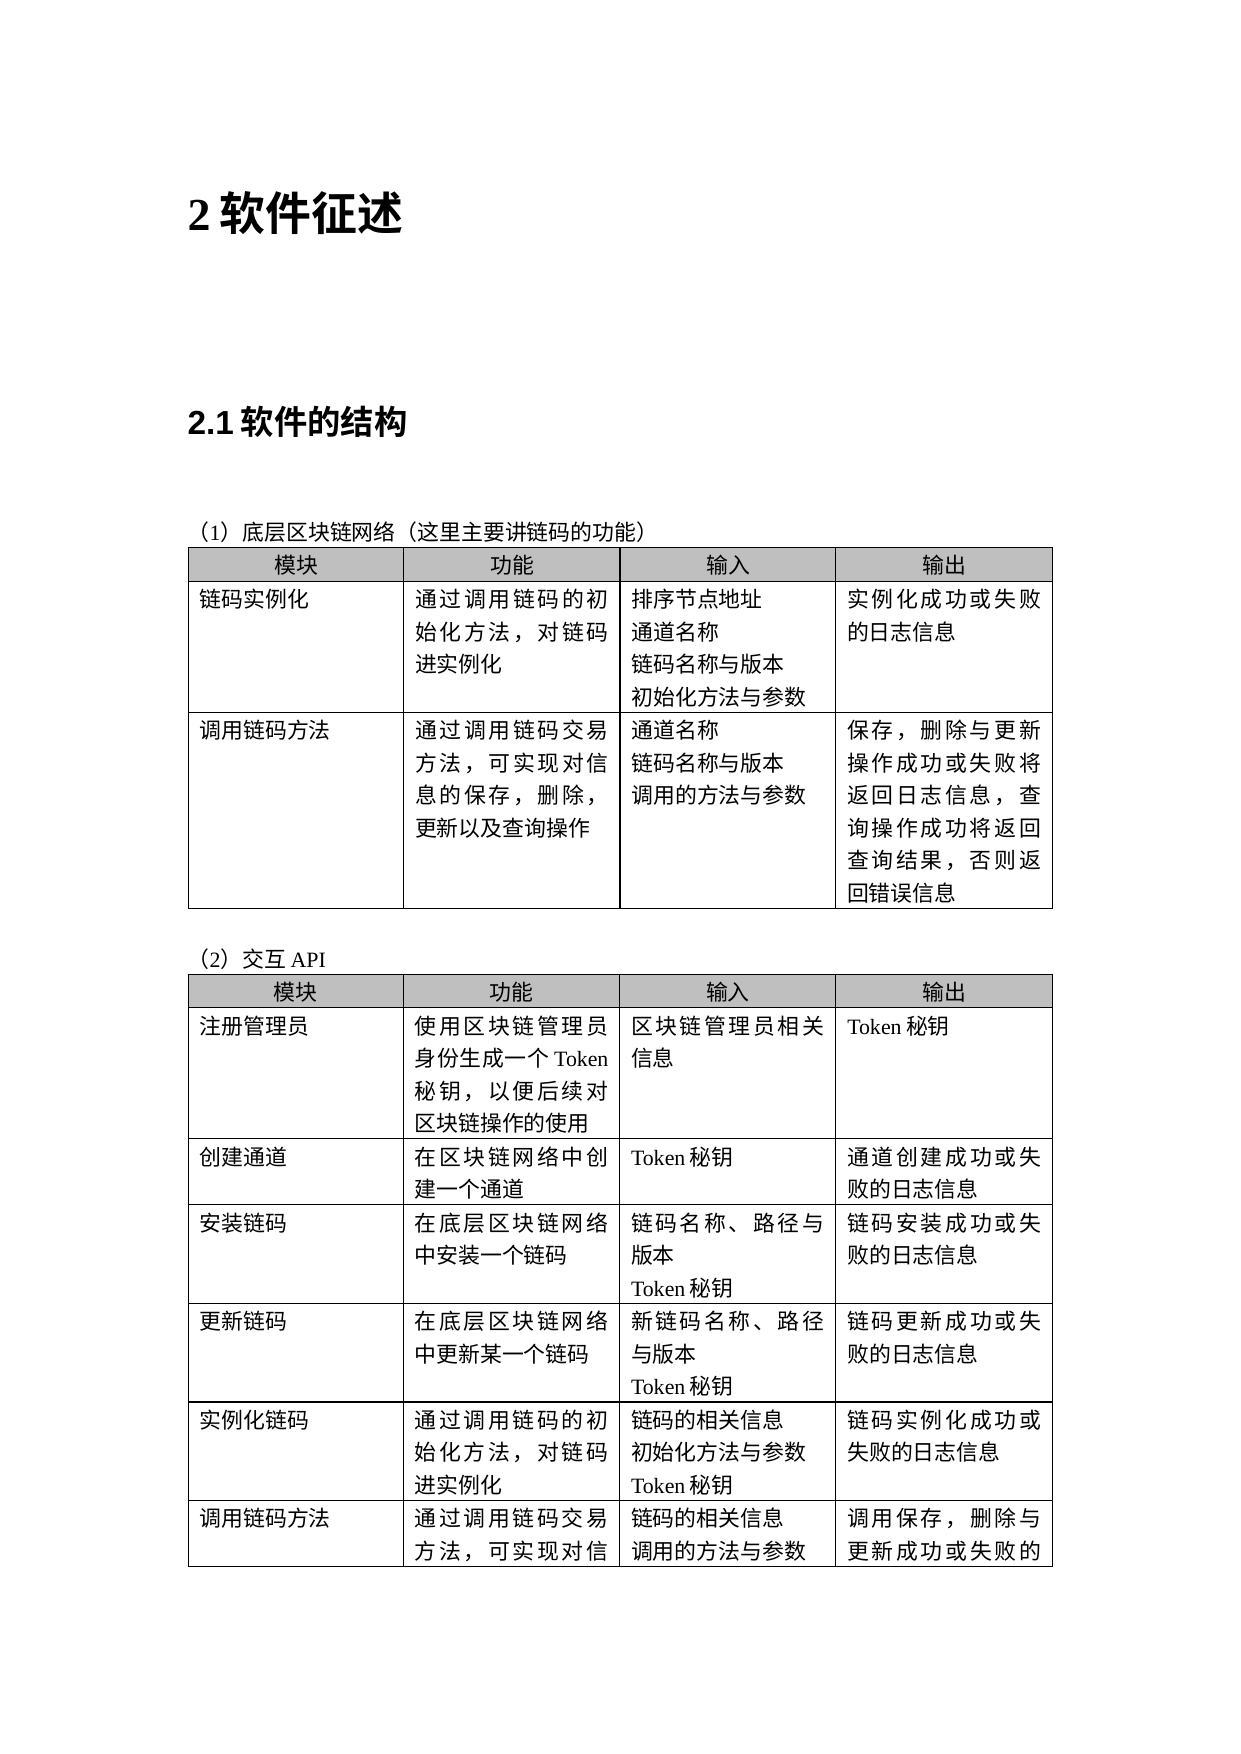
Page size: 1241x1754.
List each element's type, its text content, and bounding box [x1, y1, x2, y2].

table_cell 链码实例化 [189, 582, 403, 712]
table_cell 通过调用链码的初始化方法，对链码进实例化 [404, 1403, 619, 1500]
subtitle 2软件征述 [187, 162, 1053, 259]
table_cell 创建通道 [189, 1139, 403, 1204]
table_header 模块 [189, 975, 403, 1007]
text （2）交互API [187, 941, 1053, 974]
text （1）底层区块链网络（这里主要讲链码的功能） [187, 514, 1053, 547]
table_cell 调用保存，删除与更新成功或失败的日志信息。查询成功将返回查询结果，否则返回错误信息 [836, 1501, 1052, 1566]
table_cell 使用区块链管理员身份生成一个Token秘钥，以便后续对区块链操作的使用 [404, 1008, 619, 1138]
table_cell 在底层区块链网络中安装一个链码 [404, 1205, 619, 1303]
table_header 功能 [404, 975, 619, 1007]
table_header 输入 [621, 548, 835, 581]
table_cell Token秘钥 [836, 1008, 1052, 1138]
table_cell 新链码名称、路径与版本 Token秘钥 [620, 1304, 835, 1401]
table_header 功能 [404, 548, 619, 581]
table_cell 在区块链网络中创建一个通道 [404, 1139, 619, 1204]
table_cell 排序节点地址 通道名称 链码名称与版本 初始化方法与参数 [621, 582, 835, 712]
table_header 输出 [836, 548, 1052, 581]
table_cell 链码实例化成功或失败的日志信息 [836, 1403, 1052, 1500]
table_cell 通道创建成功或失败的日志信息 [836, 1139, 1052, 1204]
table_cell 区块链管理员相关信息 [620, 1008, 835, 1138]
table_cell 链码安装成功或失败的日志信息 [836, 1205, 1052, 1303]
table_cell 安装链码 [189, 1205, 403, 1303]
table_cell 通过调用链码的初始化方法，对链码进实例化 [404, 582, 619, 712]
table_cell 调用链码方法 [189, 713, 403, 908]
table_cell 更新链码 [189, 1304, 403, 1401]
table_cell 链码名称、路径与版本 Token秘钥 [620, 1205, 835, 1303]
table_cell 通过调用链码交易方法，可实现对信息的保存，删除，更新以及查询操作 [404, 713, 619, 908]
table_cell 实例化成功或失败的日志信息 [836, 582, 1052, 712]
table_cell 链码的相关信息 调用的方法与参数 Token秘钥 [620, 1501, 835, 1566]
table_header 输出 [836, 975, 1052, 1007]
table_cell 调用链码方法 [189, 1501, 403, 1566]
table_cell 通过调用链码交易方法，可实现对信息的保存，删除，更新以及查询操作 [404, 1501, 619, 1566]
table_cell 链码更新成功或失败的日志信息 [836, 1304, 1052, 1401]
table_header 输入 [620, 975, 835, 1007]
table_cell 在底层区块链网络中更新某一个链码 [404, 1304, 619, 1401]
table_cell Token秘钥 [620, 1139, 835, 1204]
subtitle 2.1软件的结构 [187, 387, 1053, 452]
table_cell 实例化链码 [189, 1403, 403, 1500]
table_cell 链码的相关信息 初始化方法与参数 Token秘钥 [620, 1403, 835, 1500]
table_cell 保存，删除与更新操作成功或失败将返回日志信息，查询操作成功将返回查询结果，否则返回错误信息 [836, 713, 1052, 908]
table_cell 注册管理员 [189, 1008, 403, 1138]
table_header 模块 [189, 548, 403, 581]
table_cell 通道名称 链码名称与版本 调用的方法与参数 [621, 713, 835, 908]
